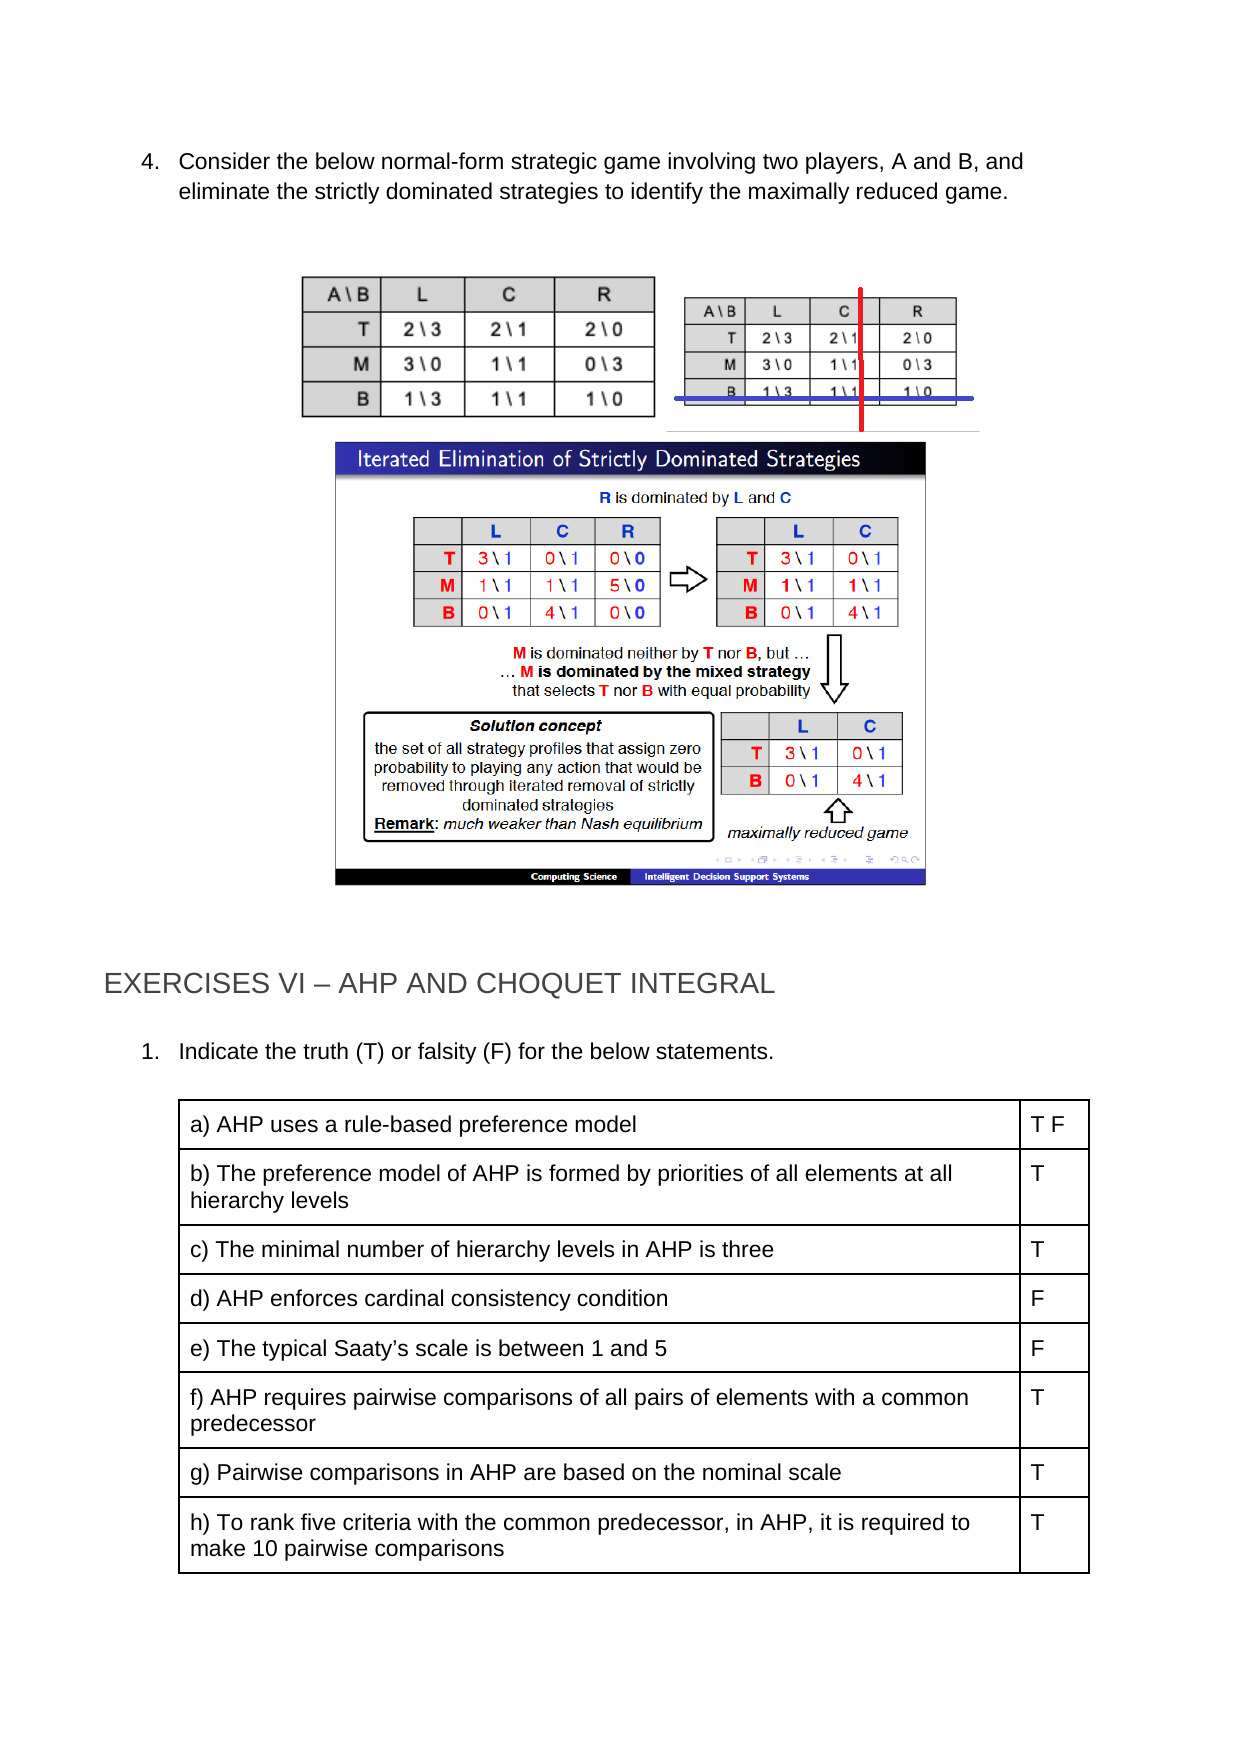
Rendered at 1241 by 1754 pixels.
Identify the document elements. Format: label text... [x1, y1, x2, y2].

table_cell g) Pairwise comparisons in AHP are based on the nominal scale [180, 1449, 1019, 1496]
table_header a) AHP uses a rule-based preference model [180, 1101, 1019, 1148]
table_cell F [1021, 1275, 1088, 1322]
list Indicate the truth (T) or falsity (F) for the below statements. [141, 1038, 1090, 1064]
table_cell T [1021, 1449, 1088, 1496]
table_cell T [1021, 1150, 1088, 1223]
table_cell e) The typical Saaty’s scale is between 1 and 5 [180, 1324, 1019, 1371]
table_header T F [1021, 1101, 1088, 1148]
table_cell F [1021, 1324, 1088, 1371]
table_cell b) The preference model of AHP is formed by priorities of all elements at all hierarchy levels [180, 1150, 1019, 1223]
table_cell f) AHP requires pairwise comparisons of all pairs of elements with a common predecessor [180, 1373, 1019, 1447]
picture [289, 268, 980, 432]
picture [324, 435, 945, 899]
table_cell d) AHP enforces cardinal consistency condition [180, 1275, 1019, 1322]
table_cell T [1021, 1373, 1088, 1447]
list Consider the below normal-form strategic game involving two players, A and B, and eliminate the strictly dominated strategies to identify the maximally reduced game. [141, 148, 1090, 234]
table_cell T [1021, 1226, 1088, 1273]
table_cell T [1021, 1498, 1088, 1572]
table_cell h) To rank five criteria with the common predecessor, in AHP, it is required to make 10 pairwise comparisons [180, 1498, 1019, 1572]
subtitle EXERCISES VI – AHP AND CHOQUET INTEGRAL [103, 966, 1090, 999]
table_cell c) The minimal number of hierarchy levels in AHP is three [180, 1226, 1019, 1273]
